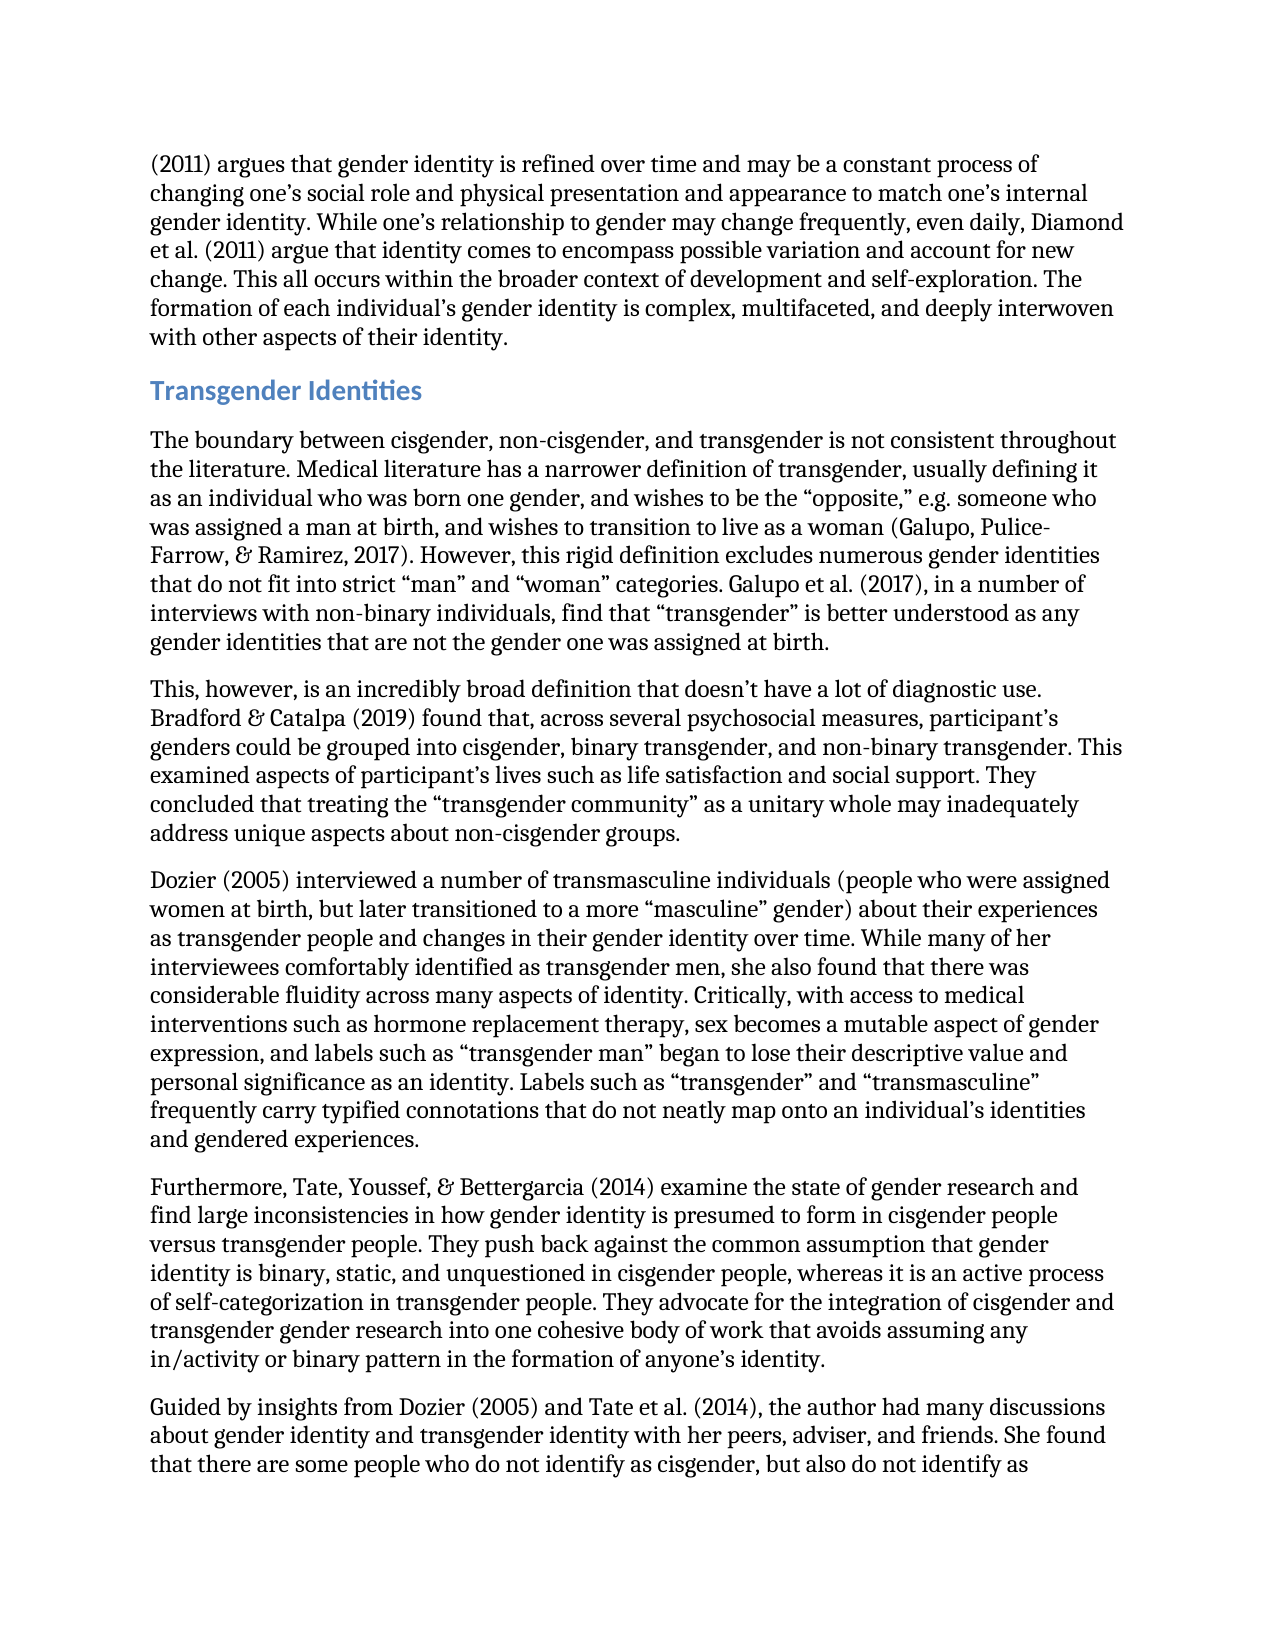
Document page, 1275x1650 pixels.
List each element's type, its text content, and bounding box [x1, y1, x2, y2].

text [150, 150, 1125, 351]
text Dozier (2005) interviewed a number of transmasculine individuals (people who were assigned women at birth, but later transitioned to a more “masculine” gender) about their experiences as transgender people and changes in their gender identity over time. While many of her interviewees comfortably identified as transgender men, she also found that there was considerable fluidity across many aspects of identity. Critically, with access to medical interventions such as hormone replacement therapy, sex becomes a mutable aspect of gender expression, and labels such as “transgender man” began to lose their descriptive value and personal significance as an identity. Labels such as “transgender” and “transmasculine” frequently carry typified connotations that do not neatly map onto an individual’s identities and gendered experiences. [150, 866, 1125, 1154]
text This, however, is an incredibly broad definition that doesn’t have a lot of diagnostic use. Bradford & Catalpa (2019) found that, across several psychosocial measures, participant’s genders could be grouped into cisgender, binary transgender, and non-binary transgender. This examined aspects of participant’s lives such as life satisfaction and social support. They concluded that treating the “transgender community” as a unitary whole may inadequately address unique aspects about non-cisgender groups. [150, 675, 1125, 848]
text Furthermore, Tate, Youssef, & Bettergarcia (2014) examine the state of gender research and find large inconsistencies in how gender identity is presumed to form in cisgender people versus transgender people. They push back against the common assumption that gender identity is binary, static, and unquestioned in cisgender people, whereas it is an active process of self-categorization in transgender people. They advocate for the integration of cisgender and transgender gender research into one cohesive body of work that avoids assuming any in/activity or binary pattern in the formation of anyone’s identity. [150, 1173, 1125, 1374]
text The boundary between cisgender, non-cisgender, and transgender is not consistent throughout the literature. Medical literature has a narrower definition of transgender, usually defining it as an individual who was born one gender, and wishes to be the “opposite,” e.g. someone who was assigned a man at birth, and wishes to transition to live as a woman (Galupo, Pulice-Farrow, & Ramirez, 2017). However, this rigid definition excludes numerous gender identities that do not fit into strict “man” and “woman” categories. Galupo et al. (2017), in a number of interviews with non-binary individuals, find that “transgender” is better understood as any gender identities that are not the gender one was assigned at birth. [150, 426, 1125, 656]
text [150, 1393, 1125, 1479]
subtitle Transgender Identities [150, 372, 1125, 408]
